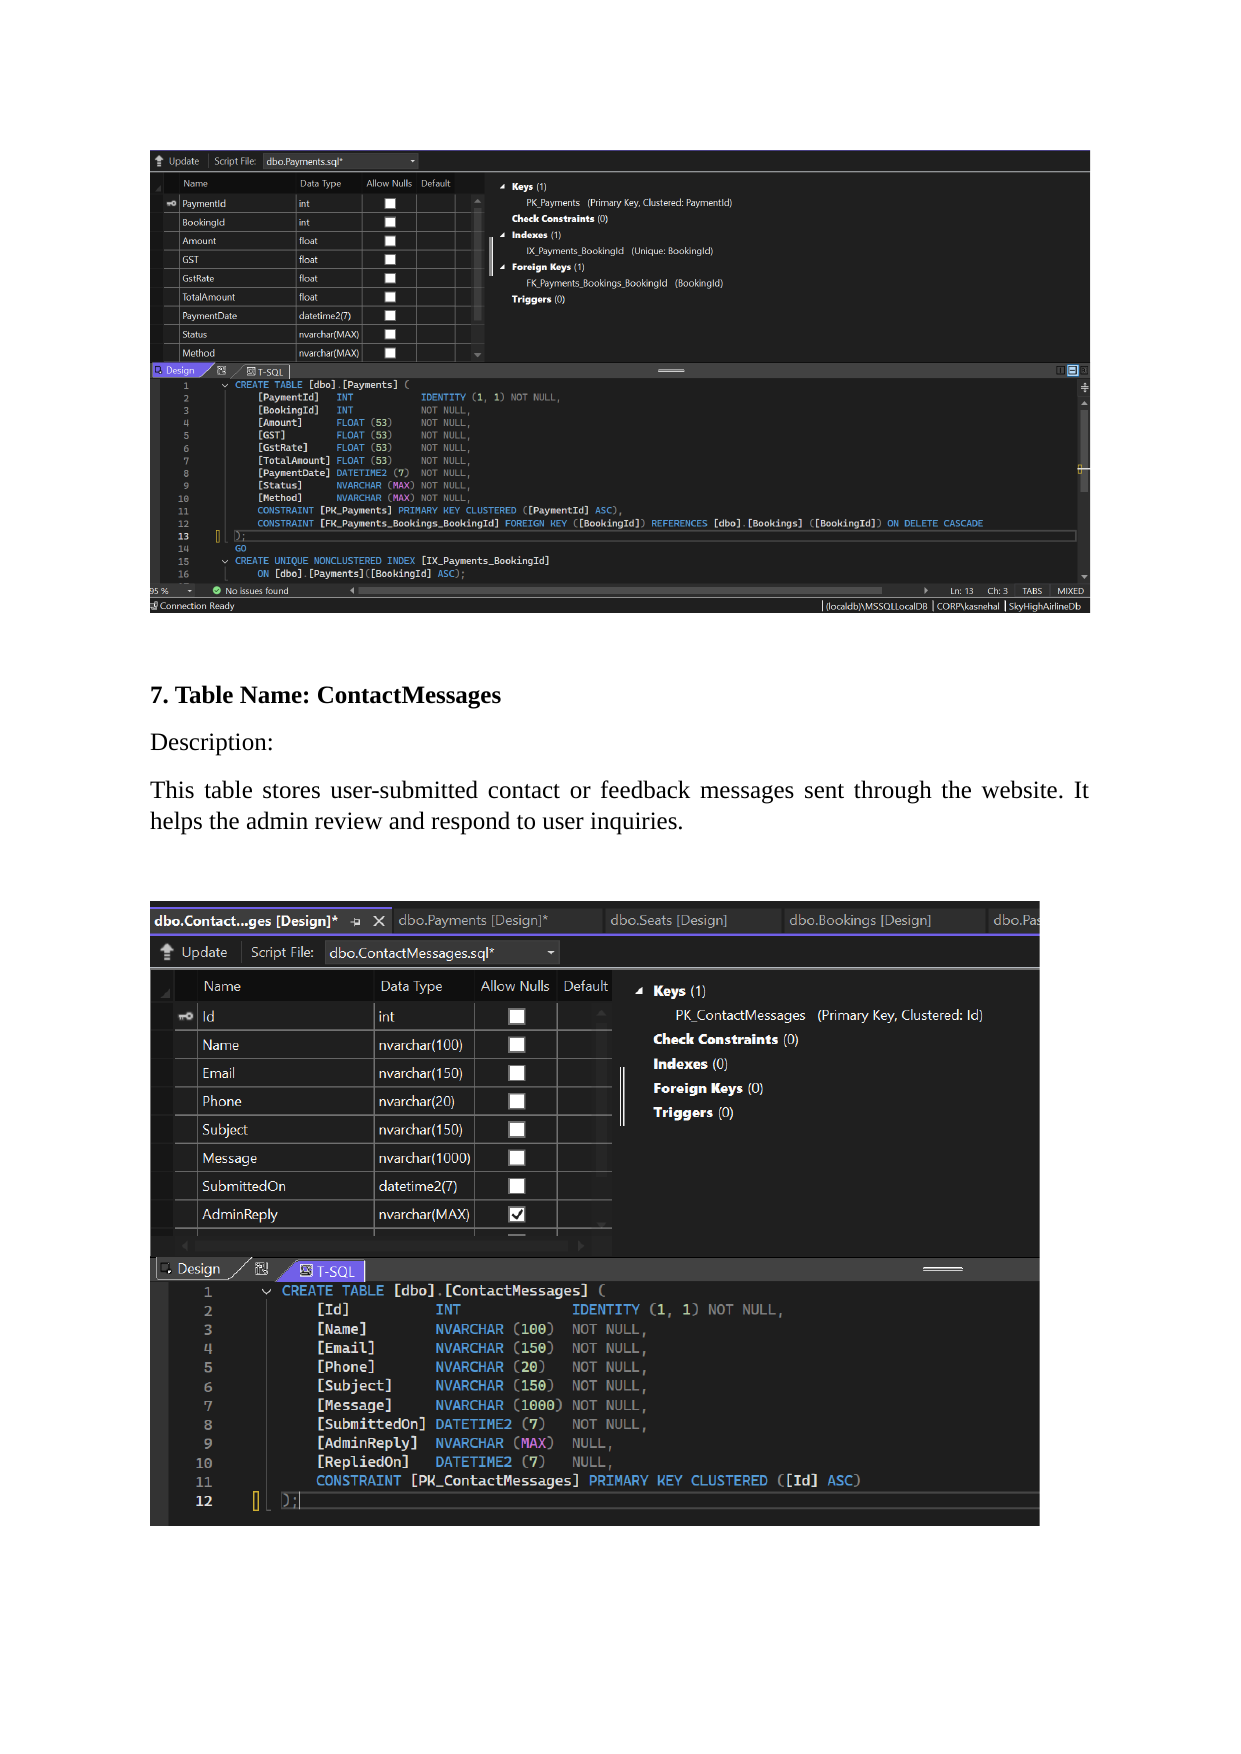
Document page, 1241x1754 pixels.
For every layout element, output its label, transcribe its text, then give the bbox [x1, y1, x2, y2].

picture [150, 901, 1040, 1526]
text 7. Table Name: ContactMessages [150, 680, 1090, 708]
text Description: [150, 727, 1090, 756]
picture [150, 150, 1091, 613]
text This table stores user-submitted contact or feedback messages sent through the website. It helps the admin review and respond to user inquiries. [150, 775, 1090, 835]
